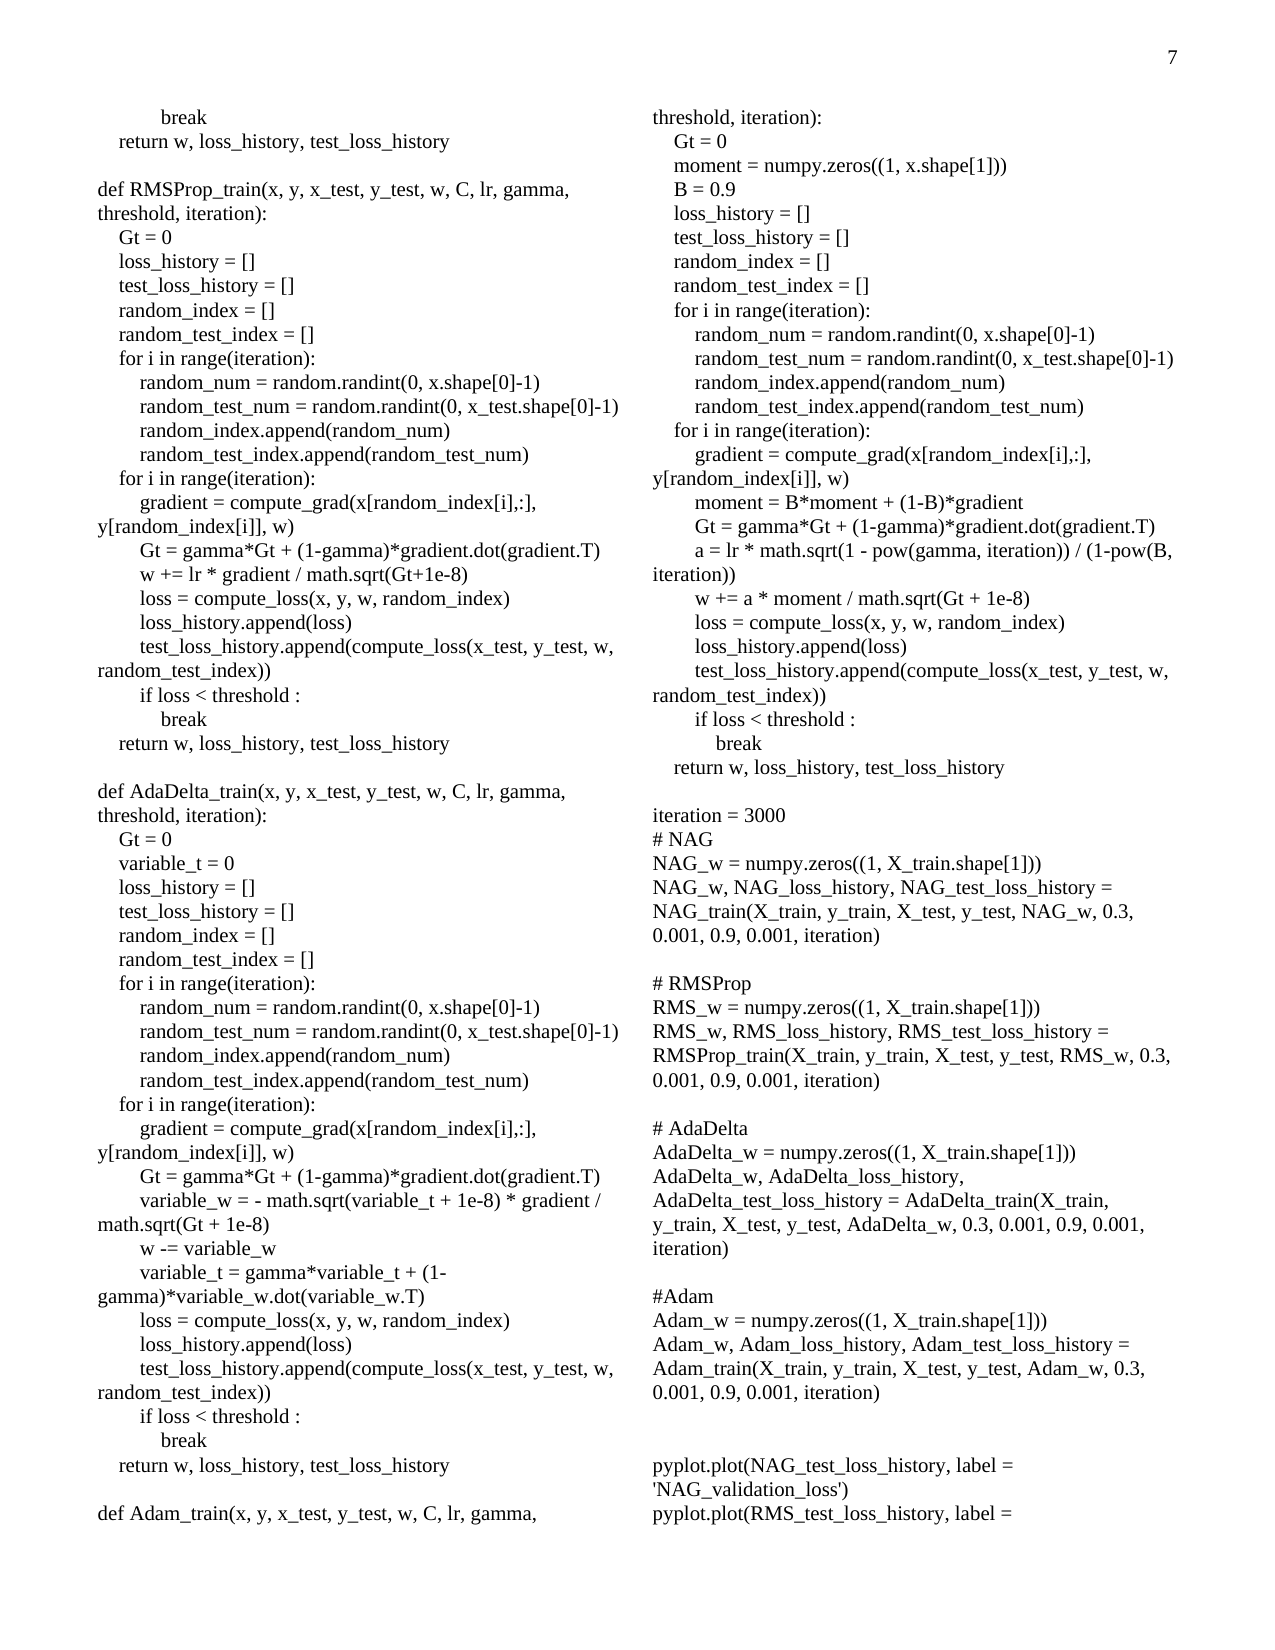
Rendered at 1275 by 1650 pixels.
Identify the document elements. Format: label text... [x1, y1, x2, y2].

text loss = compute_loss(x, y, w, random_index) [97, 586, 622, 610]
text Gt = gamma*Gt + (1-gamma)*gradient.dot(gradient.T) [97, 538, 622, 562]
text random_test_index.append(random_test_num) [97, 1067, 622, 1092]
text random_index = [] [652, 249, 1177, 273]
text # AdaDelta [652, 1116, 1177, 1140]
text return w, loss_history, test_loss_history [97, 1452, 622, 1477]
text random_test_index.append(random_test_num) [652, 394, 1177, 418]
text RMS_w = numpy.zeros((1, X_train.shape[1])) [652, 995, 1177, 1019]
text pyplot.plot(RMS_test_loss_history, label = 'RMSProp_validation_loss') [652, 1501, 1177, 1525]
text pyplot.plot(NAG_test_loss_history, label = 'NAG_validation_loss') [652, 1452, 1177, 1501]
text random_test_num = random.randint(0, x_test.shape[0]-1) [652, 346, 1177, 370]
text loss = compute_loss(x, y, w, random_index) [652, 610, 1177, 634]
text B = 0.9 [652, 177, 1177, 201]
text break [97, 707, 622, 731]
text random_num = random.randint(0, x.shape[0]-1) [652, 322, 1177, 346]
text AdaDelta_w = numpy.zeros((1, X_train.shape[1])) [652, 1140, 1177, 1164]
text def RMSProp_train(x, y, x_test, y_test, w, C, lr, gamma, threshold, iteration): [97, 177, 622, 225]
text random_num = random.randint(0, x.shape[0]-1) [97, 995, 622, 1019]
text random_num = random.randint(0, x.shape[0]-1) [97, 370, 622, 394]
text test_loss_history = [] [97, 273, 622, 297]
text if loss < threshold : [97, 682, 622, 707]
text return w, loss_history, test_loss_history [97, 731, 622, 755]
text random_test_index = [] [97, 947, 622, 971]
text for i in range(iteration): [652, 418, 1177, 442]
text random_test_index.append(random_test_num) [97, 442, 622, 466]
text test_loss_history.append(compute_loss(x_test, y_test, w, random_test_index)) [97, 634, 622, 682]
text for i in range(iteration): [97, 971, 622, 995]
text return w, loss_history, test_loss_history [652, 755, 1177, 779]
text iteration = 3000 [652, 803, 1177, 827]
text loss = compute_loss(x, y, w, random_index) [97, 1308, 622, 1332]
text test_loss_history = [] [97, 899, 622, 923]
text gradient = compute_grad(x[random_index[i],:], y[random_index[i]], w) [97, 1116, 622, 1164]
text def Adam_train(x, y, x_test, y_test, w, C, lr, gamma, threshold, iteration): [97, 1501, 622, 1525]
text return w, loss_history, test_loss_history [97, 129, 622, 153]
text for i in range(iteration): [652, 297, 1177, 322]
text # RMSProp [652, 971, 1177, 995]
text test_loss_history.append(compute_loss(x_test, y_test, w, random_test_index)) [97, 1356, 622, 1404]
text RMS_w, RMS_loss_history, RMS_test_loss_history = RMSProp_train(X_train, y_train, X_test, y_test, RMS_w, 0.3, 0.001, 0.9, 0.001, iteration) [652, 1019, 1177, 1092]
text gradient = compute_grad(x[random_index[i],:], y[random_index[i]], w) [97, 490, 622, 538]
text moment = B*moment + (1-B)*gradient [652, 490, 1177, 514]
text Adam_w, Adam_loss_history, Adam_test_loss_history = Adam_train(X_train, y_train, X_test, y_test, Adam_w, 0.3, 0.001, 0.9, 0.001, iteration) [652, 1332, 1177, 1404]
text Adam_w = numpy.zeros((1, X_train.shape[1])) [652, 1308, 1177, 1332]
text random_index = [] [97, 923, 622, 947]
text break [652, 731, 1177, 755]
text if loss < threshold : [97, 1404, 622, 1428]
text AdaDelta_w, AdaDelta_loss_history, AdaDelta_test_loss_history = AdaDelta_train(X_train, y_train, X_test, y_test, AdaDelta_w, 0.3, 0.001, 0.9, 0.001, iteration) [652, 1164, 1177, 1260]
text random_index = [] [97, 297, 622, 322]
text w += a * moment / math.sqrt(Gt + 1e-8) [652, 586, 1177, 610]
text variable_w = - math.sqrt(variable_t + 1e-8) * gradient / math.sqrt(Gt + 1e-8) [97, 1188, 622, 1236]
text Gt = gamma*Gt + (1-gamma)*gradient.dot(gradient.T) [652, 514, 1177, 538]
text break [97, 105, 622, 129]
text random_index.append(random_num) [97, 418, 622, 442]
text gradient = compute_grad(x[random_index[i],:], y[random_index[i]], w) [652, 442, 1177, 490]
text for i in range(iteration): [97, 466, 622, 490]
text random_test_index = [] [652, 273, 1177, 297]
text NAG_w, NAG_loss_history, NAG_test_loss_history = NAG_train(X_train, y_train, X_test, y_test, NAG_w, 0.3, 0.001, 0.9, 0.001, iteration) [652, 875, 1177, 947]
text random_test_index = [] [97, 322, 622, 346]
text if loss < threshold : [652, 707, 1177, 731]
text random_test_num = random.randint(0, x_test.shape[0]-1) [97, 394, 622, 418]
text loss_history = [] [97, 249, 622, 273]
text loss_history = [] [97, 875, 622, 899]
text test_loss_history.append(compute_loss(x_test, y_test, w, random_test_index)) [652, 658, 1177, 707]
text Gt = gamma*Gt + (1-gamma)*gradient.dot(gradient.T) [97, 1164, 622, 1188]
text a = lr * math.sqrt(1 - pow(gamma, iteration)) / (1-pow(B, iteration)) [652, 538, 1177, 586]
text w += lr * gradient / math.sqrt(Gt+1e-8) [97, 562, 622, 586]
text Gt = 0 [97, 225, 622, 249]
text w -= variable_w [97, 1236, 622, 1260]
text loss_history.append(loss) [652, 634, 1177, 658]
text test_loss_history = [] [652, 225, 1177, 249]
text random_index.append(random_num) [97, 1043, 622, 1067]
text Gt = 0 [97, 827, 622, 851]
text Gt = 0 [652, 129, 1177, 153]
text loss_history.append(loss) [97, 1332, 622, 1356]
text #Adam [652, 1284, 1177, 1308]
text def Adam_train(x, y, x_test, y_test, w, C, lr, gamma, threshold, iteration): [652, 105, 1177, 129]
text loss_history = [] [652, 201, 1177, 225]
text random_test_num = random.randint(0, x_test.shape[0]-1) [97, 1019, 622, 1043]
text random_index.append(random_num) [652, 370, 1177, 394]
text loss_history.append(loss) [97, 610, 622, 634]
text NAG_w = numpy.zeros((1, X_train.shape[1])) [652, 851, 1177, 875]
text def AdaDelta_train(x, y, x_test, y_test, w, C, lr, gamma, threshold, iteration): [97, 779, 622, 827]
text variable_t = 0 [97, 851, 622, 875]
text for i in range(iteration): [97, 346, 622, 370]
text # NAG [652, 827, 1177, 851]
text moment = numpy.zeros((1, x.shape[1])) [652, 153, 1177, 177]
text for i in range(iteration): [97, 1092, 622, 1116]
text break [97, 1428, 622, 1452]
text variable_t = gamma*variable_t + (1-gamma)*variable_w.dot(variable_w.T) [97, 1260, 622, 1308]
